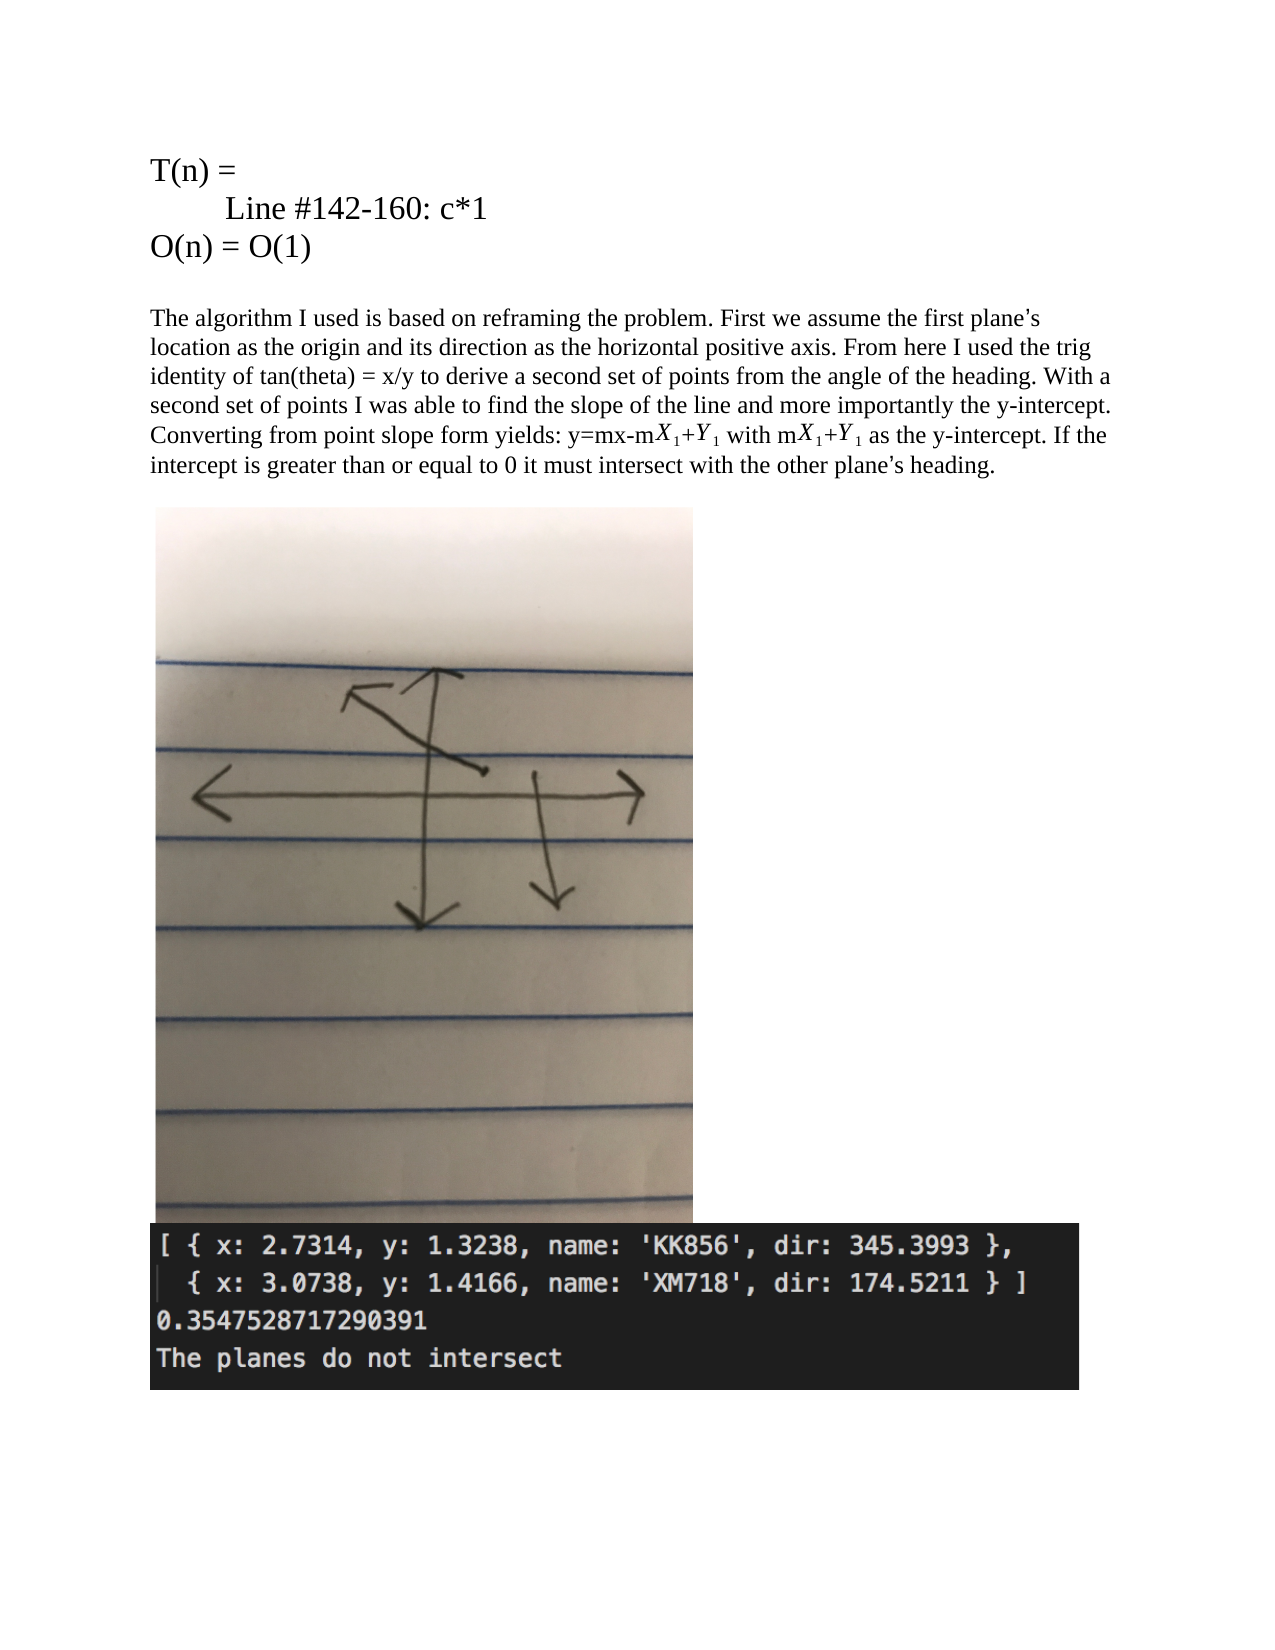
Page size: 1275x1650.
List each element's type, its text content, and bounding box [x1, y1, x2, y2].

text Line #142-160: c*1 [150, 188, 1125, 227]
picture [156, 508, 693, 1222]
text The algorithm I used is based on reframing the problem. First we assume the first plane’s location as the origin and its direction as the horizontal positive axis. From here I used the trig identity of tan(theta) = x/y to derive a second set of points from the angle of the heading. With a second set of points I was able to find the slope of the line and more importantly the y-intercept. Converting from point slope form yields: y=mx-m+ with m+ as the y-intercept. If the intercept is greater than or equal to 0 it must intersect with the other plane’s heading. [150, 303, 1125, 479]
text O(n) = O(1) [150, 227, 1125, 265]
text T(n) = [150, 150, 1125, 188]
picture [150, 1223, 1080, 1390]
